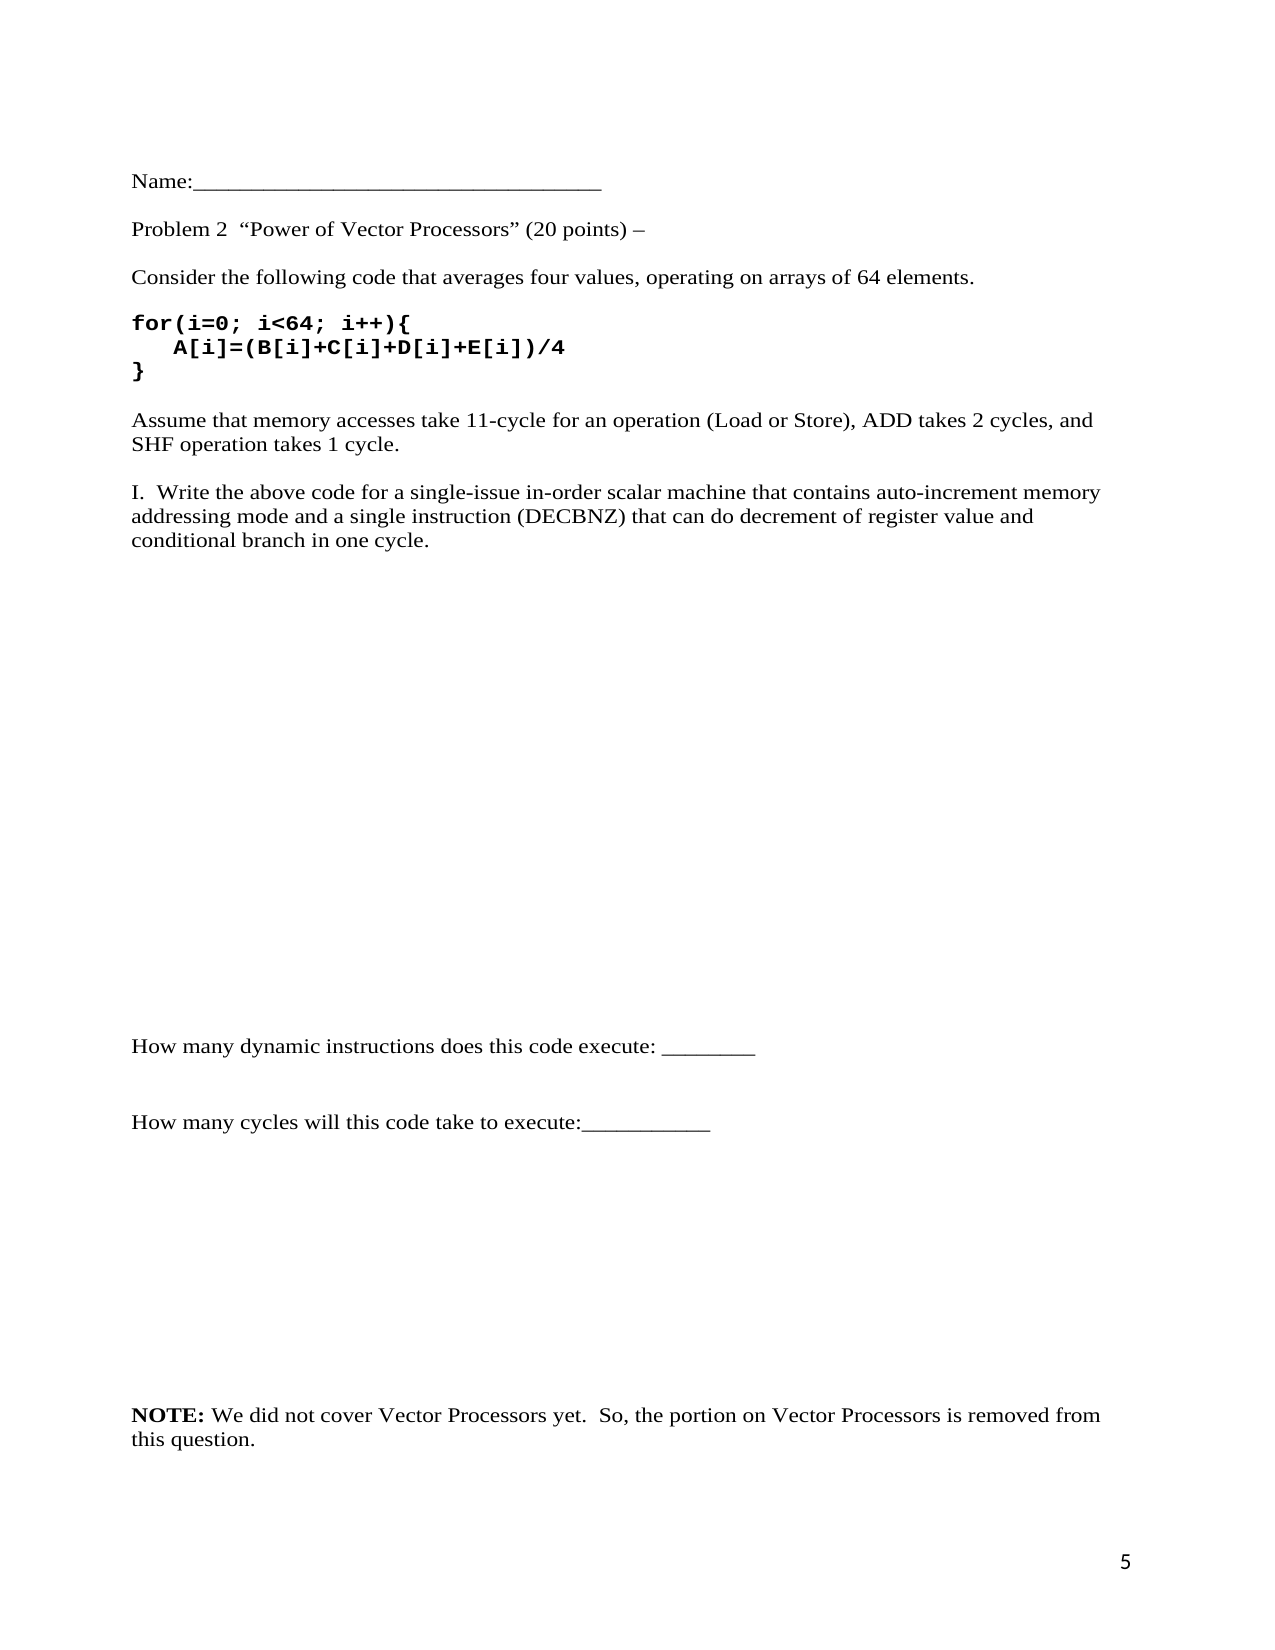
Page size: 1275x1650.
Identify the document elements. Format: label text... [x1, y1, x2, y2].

text Consider the following code that averages four values, operating on arrays of 64 elements. [131, 265, 1131, 289]
text Assume that memory accesses take 11-cycle for an operation (Load or Store), ADD takes 2 cycles, and SHF operation takes 1 cycle. [131, 408, 1131, 456]
text for(i=0; i<64; i++){ [131, 313, 1131, 337]
text I. Write the above code for a single-issue in-order scalar machine that contains auto-increment memory addressing mode and a single instruction (DECBNZ) that can do decrement of register value and conditional branch in one cycle. [131, 480, 1131, 552]
text Problem 2 “Power of Vector Processors” (20 points) – [131, 217, 1131, 241]
text NOTE: We did not cover Vector Processors yet. So, the portion on Vector Processors is removed from this question. [131, 1403, 1131, 1451]
text Name:___________________________________ [131, 169, 1131, 193]
text A[i]=(B[i]+C[i]+D[i]+E[i])/4 [131, 337, 1131, 360]
text } [131, 360, 1131, 384]
text How many cycles will this code take to execute:___________ [131, 1110, 1131, 1306]
text How many dynamic instructions does this code execute: ________ [131, 552, 1131, 1110]
